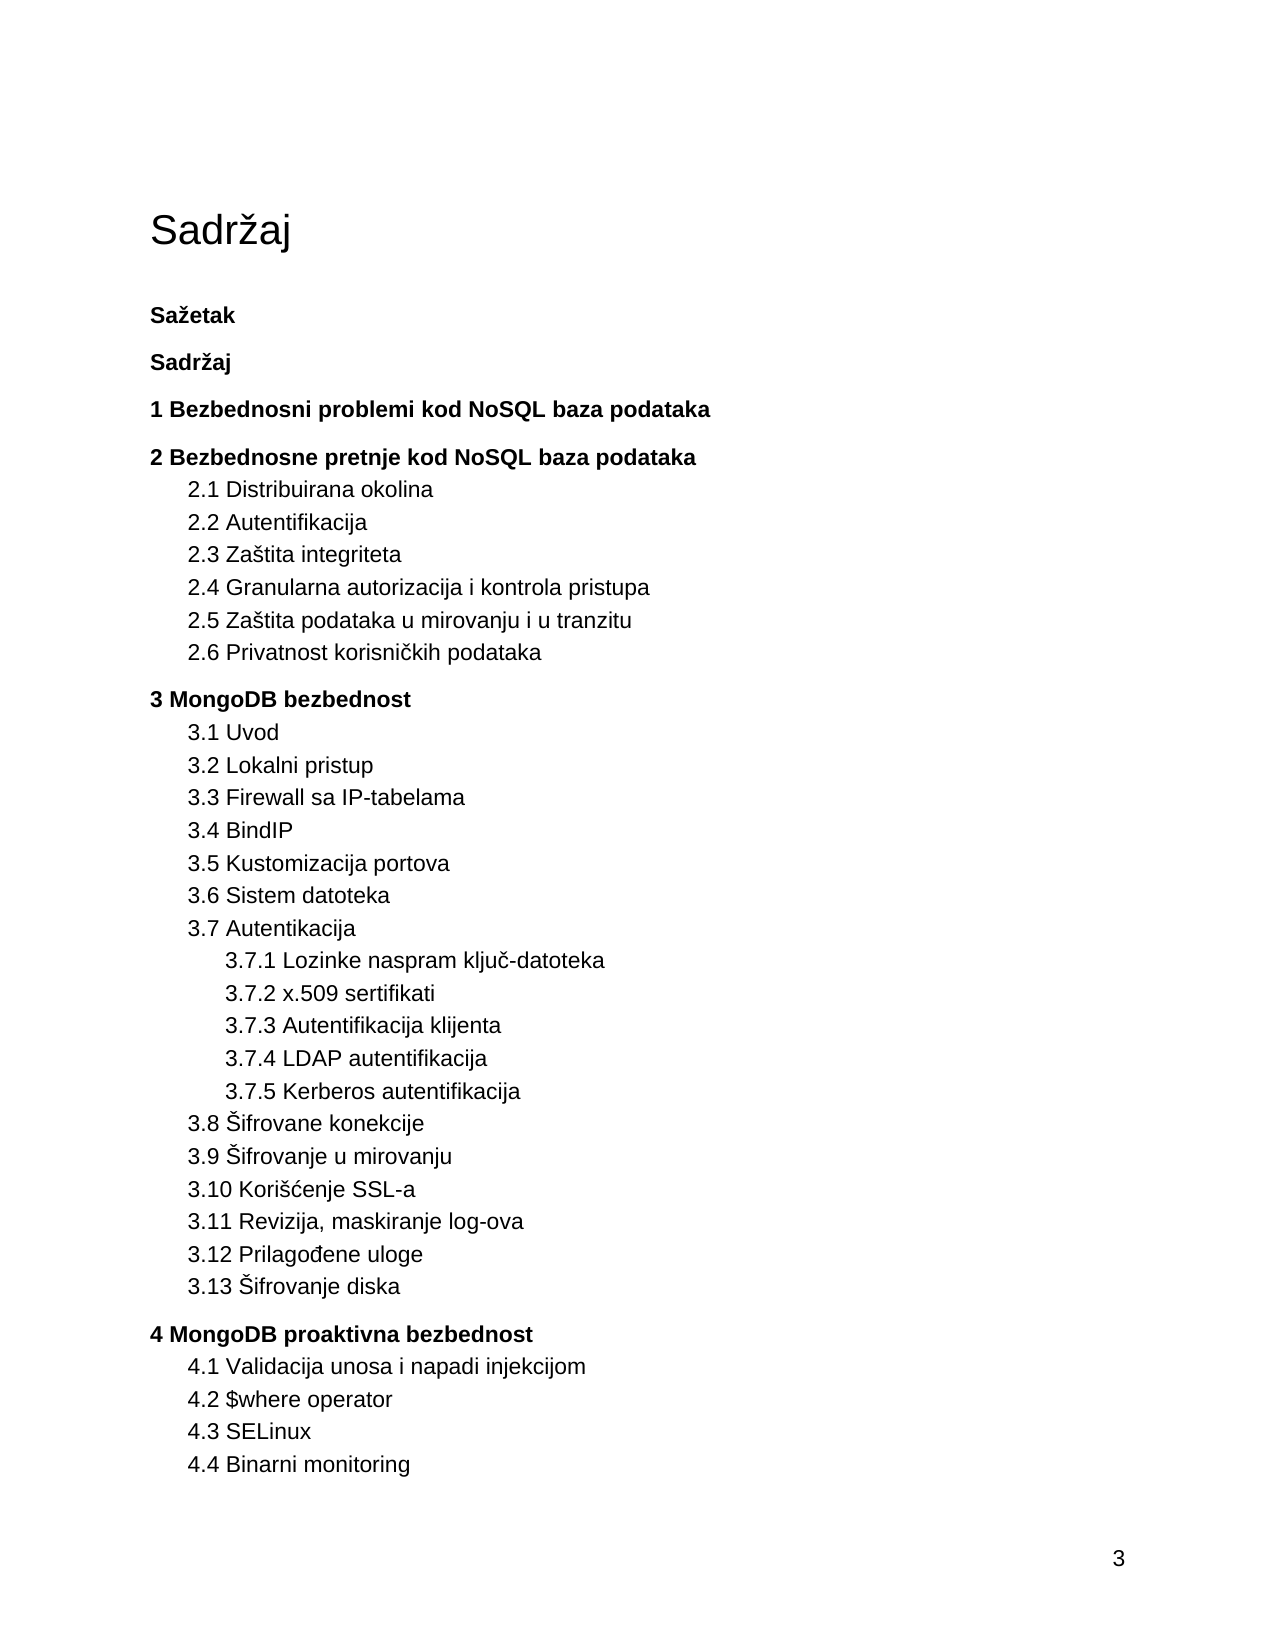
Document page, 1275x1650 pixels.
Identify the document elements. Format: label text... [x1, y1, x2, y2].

subtitle Sadržaj [150, 205, 1125, 253]
